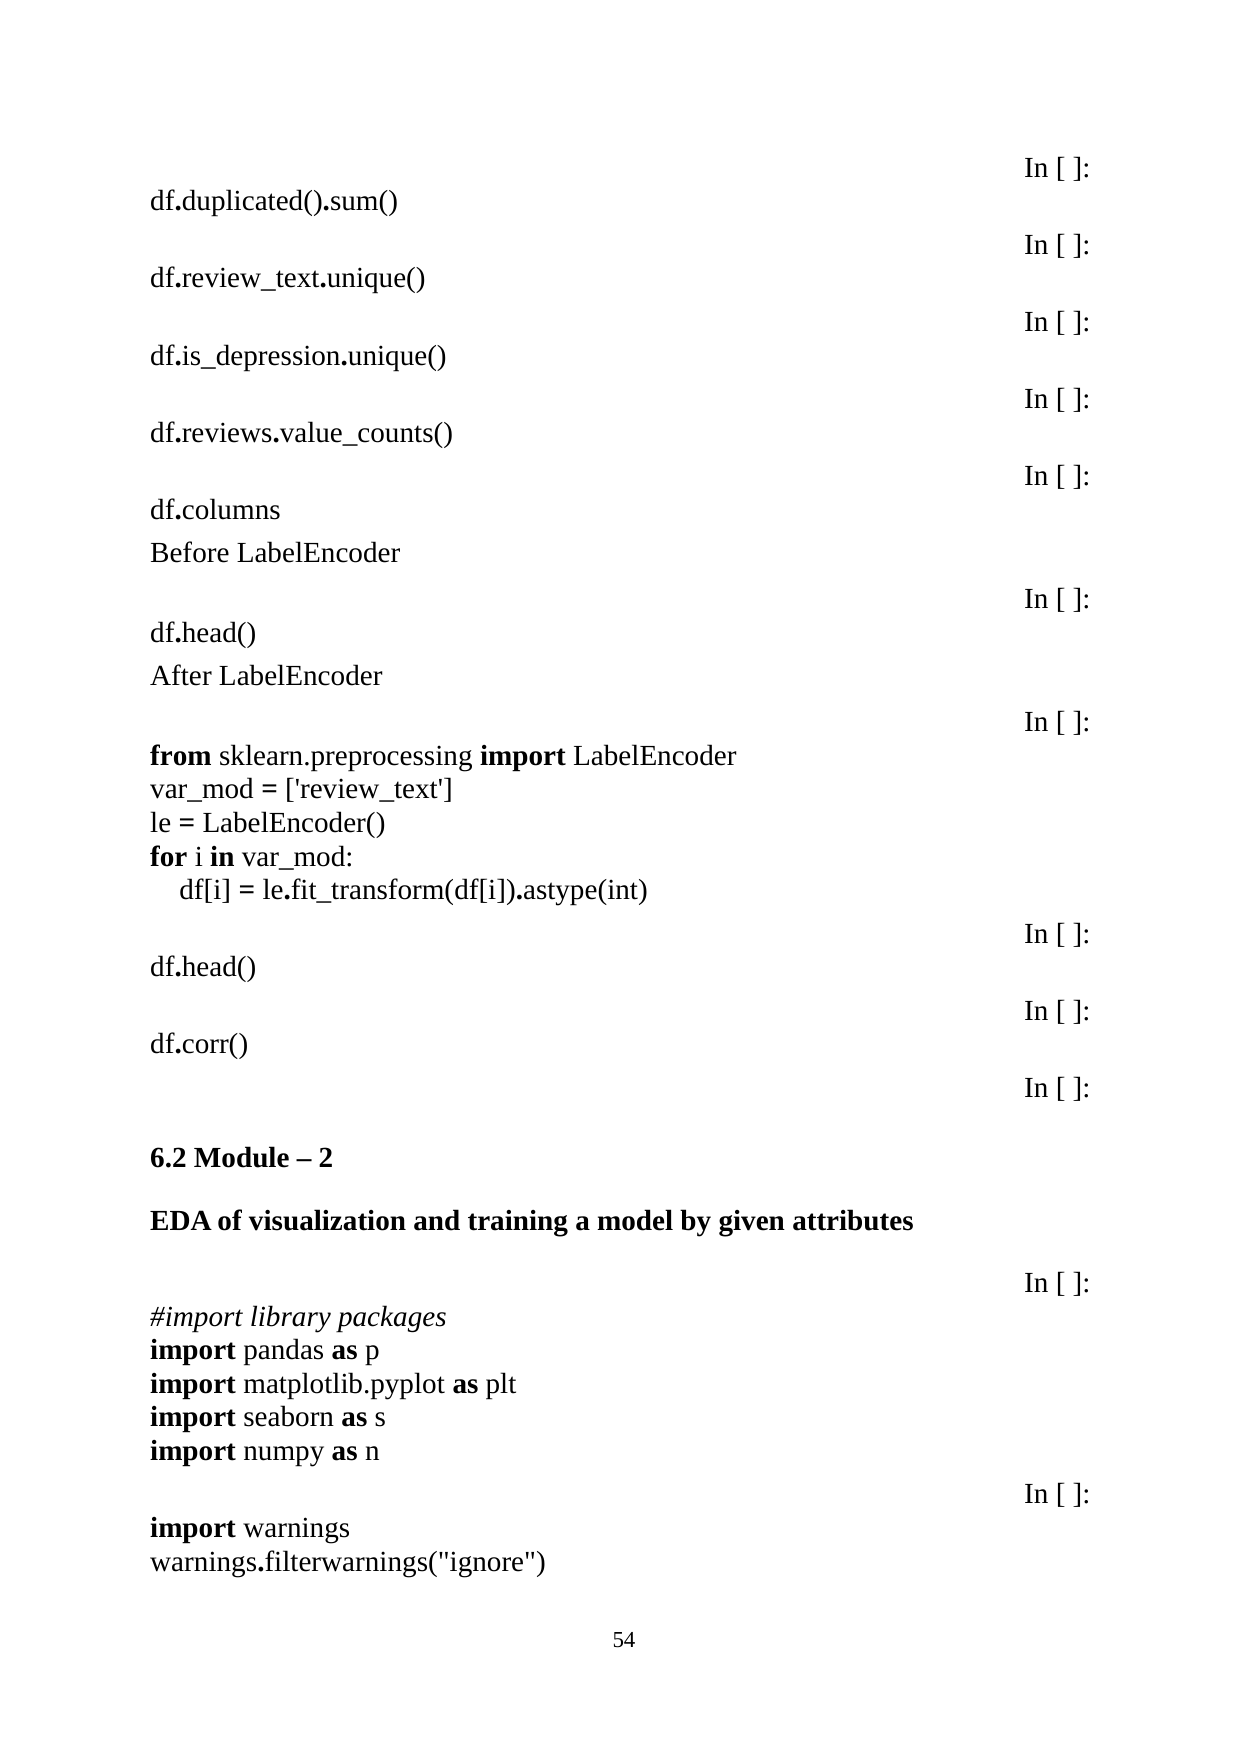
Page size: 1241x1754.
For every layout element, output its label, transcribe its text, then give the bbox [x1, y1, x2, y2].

text le = LabelEncoder() [150, 805, 1090, 839]
text var_mod = ['review_text'] [150, 772, 1090, 805]
text df.reviews.value_counts() [150, 415, 1090, 448]
text import matplotlib.pyplot as plt [150, 1366, 1090, 1399]
text Before LabelEncoder [150, 535, 1090, 569]
text df.head() [150, 615, 1090, 648]
text EDA of visualization and training a model by given attributes [150, 1203, 1090, 1236]
text df.review_text.unique() [150, 261, 1090, 294]
text In [ ]: [150, 304, 1090, 338]
text In [ ]: [150, 1477, 1090, 1510]
text import seaborn as s [150, 1399, 1090, 1433]
text import numpy as n [150, 1433, 1090, 1467]
text df.columns [150, 492, 1090, 525]
text In [ ]: [150, 704, 1090, 738]
text In [ ]: [150, 916, 1090, 949]
text #import library packages [150, 1299, 1090, 1332]
text warnings.filterwarnings("ignore") [150, 1544, 1090, 1577]
text In [ ]: [150, 150, 1090, 183]
text In [ ]: [150, 1265, 1090, 1299]
text In [ ]: [150, 227, 1090, 261]
text import warnings [150, 1510, 1090, 1544]
text df.duplicated().sum() [150, 183, 1090, 217]
text df.corr() [150, 1026, 1090, 1060]
text In [ ]: [150, 458, 1090, 492]
text df.is_depression.unique() [150, 338, 1090, 371]
text df.head() [150, 949, 1090, 983]
text In [ ]: [150, 1070, 1090, 1103]
text for i in var_mod: [150, 839, 1090, 872]
subtitle 6.2 Module – 2 [150, 1140, 1090, 1173]
text from sklearn.preprocessing import LabelEncoder [150, 738, 1090, 772]
text In [ ]: [150, 381, 1090, 415]
text import pandas as p [150, 1332, 1090, 1366]
text df[i] = le.fit_transform(df[i]).astype(int) [150, 872, 1090, 906]
text After LabelEncoder [150, 658, 1090, 692]
text In [ ]: [150, 581, 1090, 615]
text In [ ]: [150, 993, 1090, 1026]
